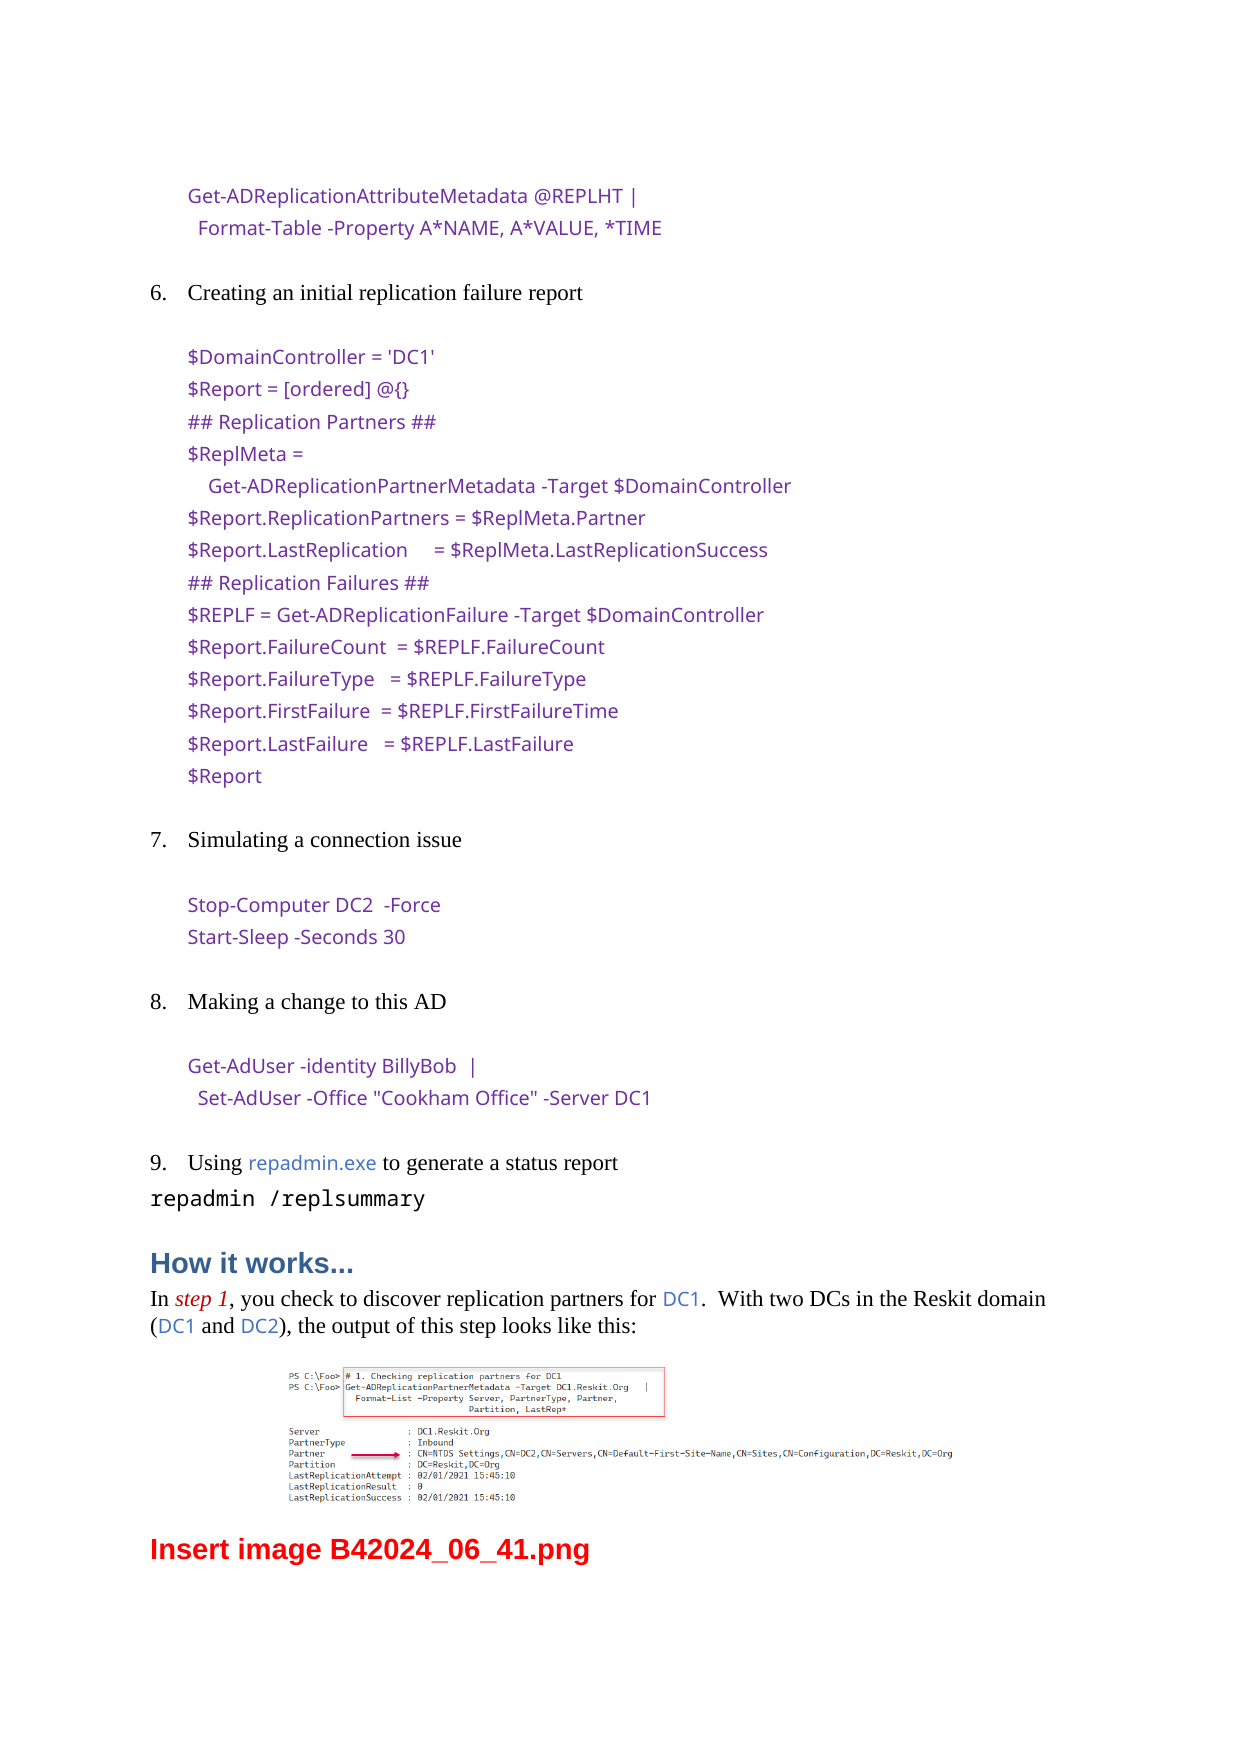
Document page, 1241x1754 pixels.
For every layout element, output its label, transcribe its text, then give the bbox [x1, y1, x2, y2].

text $Report.FailureType = $REPLF.FailureType [187, 665, 1090, 692]
text $Report.LastReplication = $ReplMeta.LastReplicationSuccess [187, 537, 1090, 564]
text ## Replication Partners ## [187, 408, 1090, 435]
text Creating an initial replication failure report [150, 279, 1090, 305]
text $Report.FirstFailure = $REPLF.FirstFailureTime [187, 698, 1090, 724]
text Start-Sleep -Seconds 30 [187, 923, 1090, 950]
list repadmin /replsummary [150, 1182, 1090, 1212]
text Format-Table -Property A*NAME, A*VALUE, *TIME [187, 214, 1090, 241]
text Stop-Computer DC2 -Force [187, 891, 1090, 918]
text $REPLF = Get-ADReplicationFailure -Target $DomainController [187, 601, 1090, 628]
text $Report = [ordered] @{} [187, 376, 1090, 403]
text Get-AdUser -identity BillyBob | [187, 1052, 1090, 1079]
text In step 1, you check to discover replication partners for DC1. With two DCs in the Reskit domain (DC1 and DC2), the output of this step looks like this: [150, 1285, 1090, 1340]
text $ReplMeta = [187, 440, 1090, 467]
text $Report [187, 762, 1090, 789]
text ## Replication Failures ## [187, 569, 1090, 596]
text Making a change to this AD [150, 988, 1090, 1014]
picture [280, 1364, 960, 1508]
text Simulating a connection issue [150, 826, 1090, 853]
text Using repadmin.exe to generate a status report [150, 1149, 1090, 1176]
subtitle How it works... [150, 1246, 1090, 1279]
text Set-AdUser -Office "Cookham Office" -Server DC1 [187, 1085, 1090, 1112]
text $Report.LastFailure = $REPLF.LastFailure [187, 730, 1090, 757]
text $DomainController = 'DC1' [187, 343, 1090, 371]
text $Report.FailureCount = $REPLF.FailureCount [187, 633, 1090, 660]
text Get-ADReplicationAttributeMetadata @REPLHT | [187, 182, 1090, 209]
text $Report.ReplicationPartners = $ReplMeta.Partner [187, 504, 1090, 531]
list Insert image B42024_06_41.png [150, 1532, 1090, 1566]
text Get-ADReplicationPartnerMetadata -Target $DomainController [187, 472, 1090, 499]
